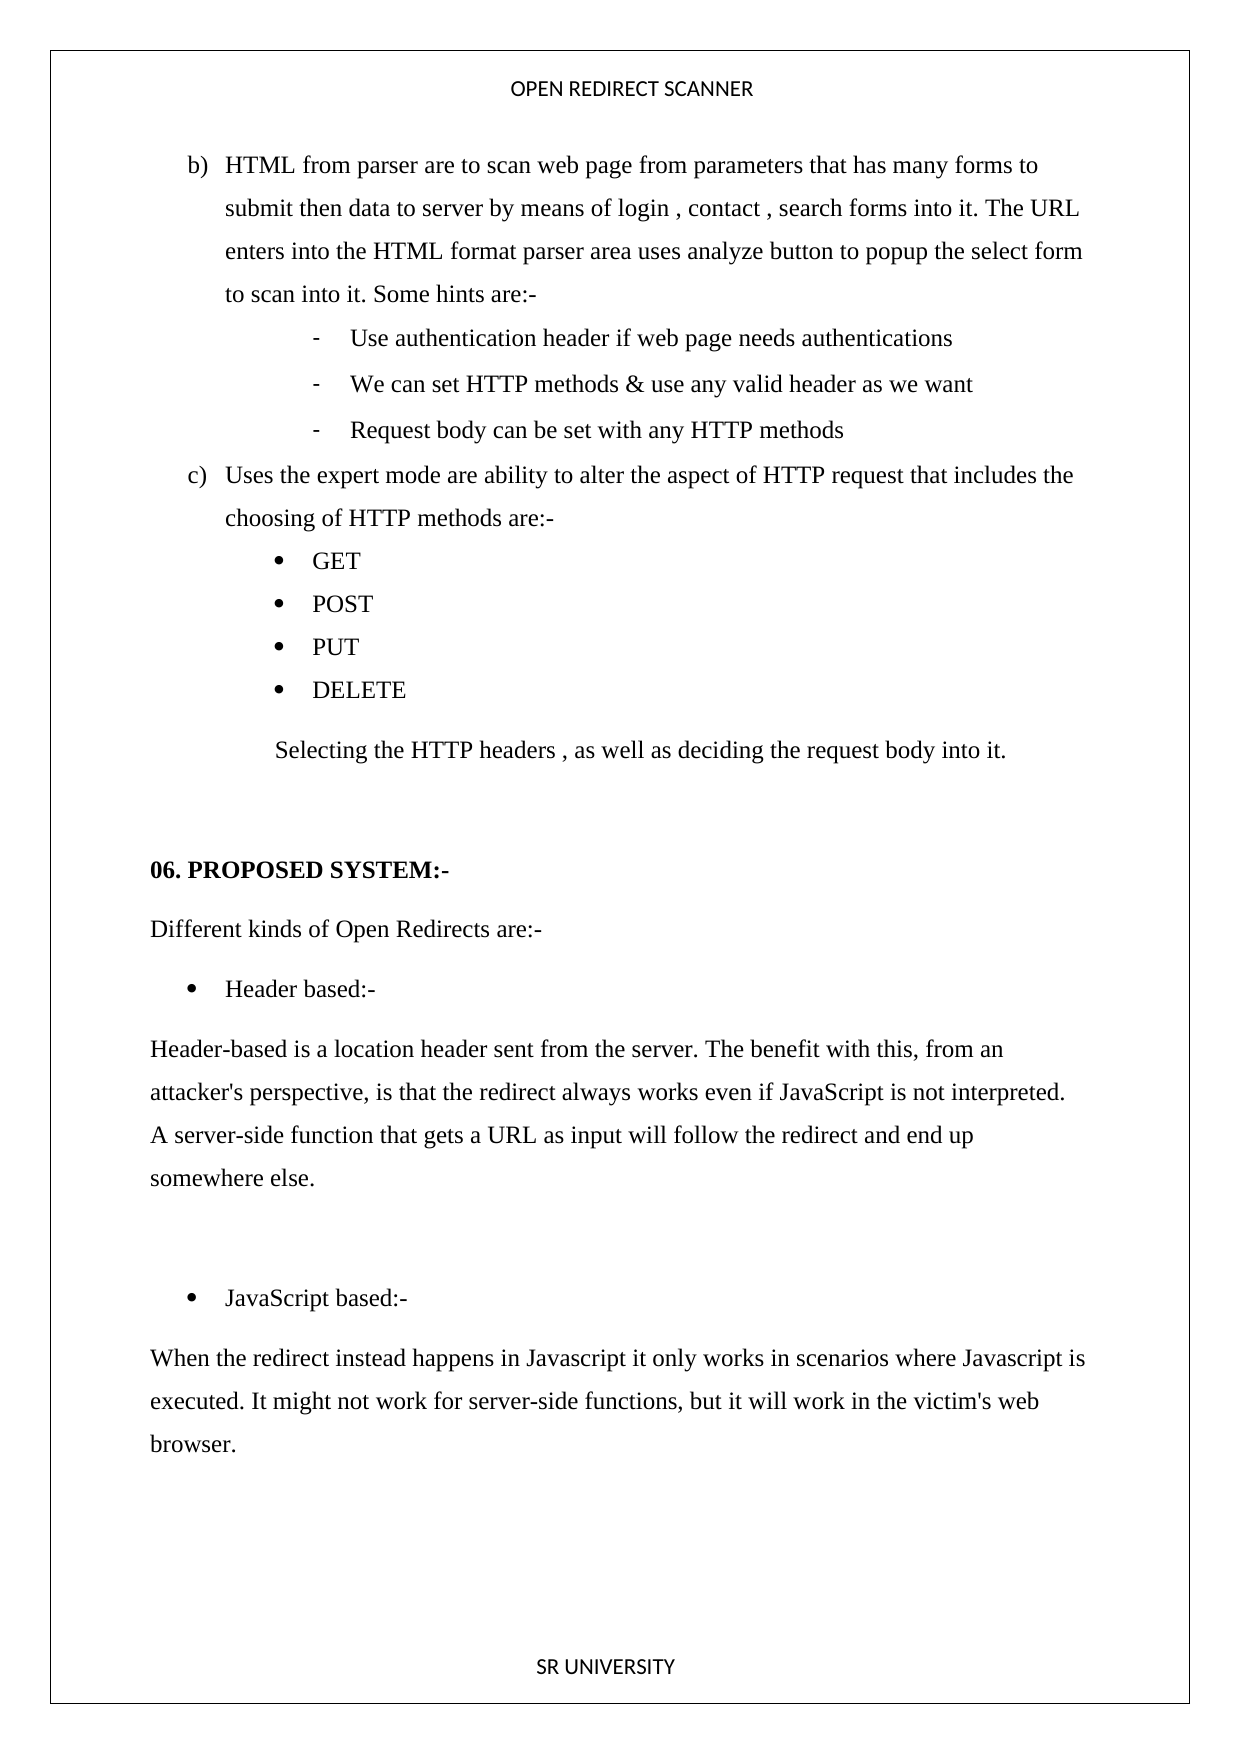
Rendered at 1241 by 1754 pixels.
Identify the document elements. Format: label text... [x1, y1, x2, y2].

text Selecting the HTTP headers , as well as deciding the request body into it. [274, 735, 1090, 764]
list Uses the expert mode are ability to alter the aspect of HTTP request that includes the choosing of HTTP methods are:- [187, 460, 1090, 532]
text 06. PROPOSED SYSTEM:- [150, 855, 1090, 883]
list POST [274, 589, 1090, 618]
list DELETE [274, 675, 1090, 704]
list GET [274, 546, 1090, 575]
list Request body can be set with any HTTP methods [312, 414, 1090, 444]
list JavaScript based:- [187, 1283, 1090, 1312]
text When the redirect instead happens in Javascript it only works in scenarios where Javascript is executed. It might not work for server-side functions, but it will work in the victim's web browser. [150, 1343, 1090, 1458]
text Different kinds of Open Redirects are:- [150, 914, 1090, 943]
text Header-based is a location header sent from the server. The benefit with this, from an attacker's perspective, is that the redirect always works even if JavaScript is not interpreted. A server-side function that gets a URL as input will follow the redirect and end up somewhere else. [150, 1034, 1090, 1192]
list Use authentication header if web page needs authentications [312, 322, 1090, 353]
list PUT [274, 632, 1090, 661]
list We can set HTTP methods & use any valid header as we want [312, 368, 1090, 399]
list Header based:- [187, 974, 1090, 1003]
list HTML from parser are to scan web page from parameters that has many forms to submit then data to server by means of login , contact , search forms into it. The URL enters into the HTML format parser area uses analyze button to popup the select form to scan into it. Some hints are:- [187, 150, 1090, 308]
